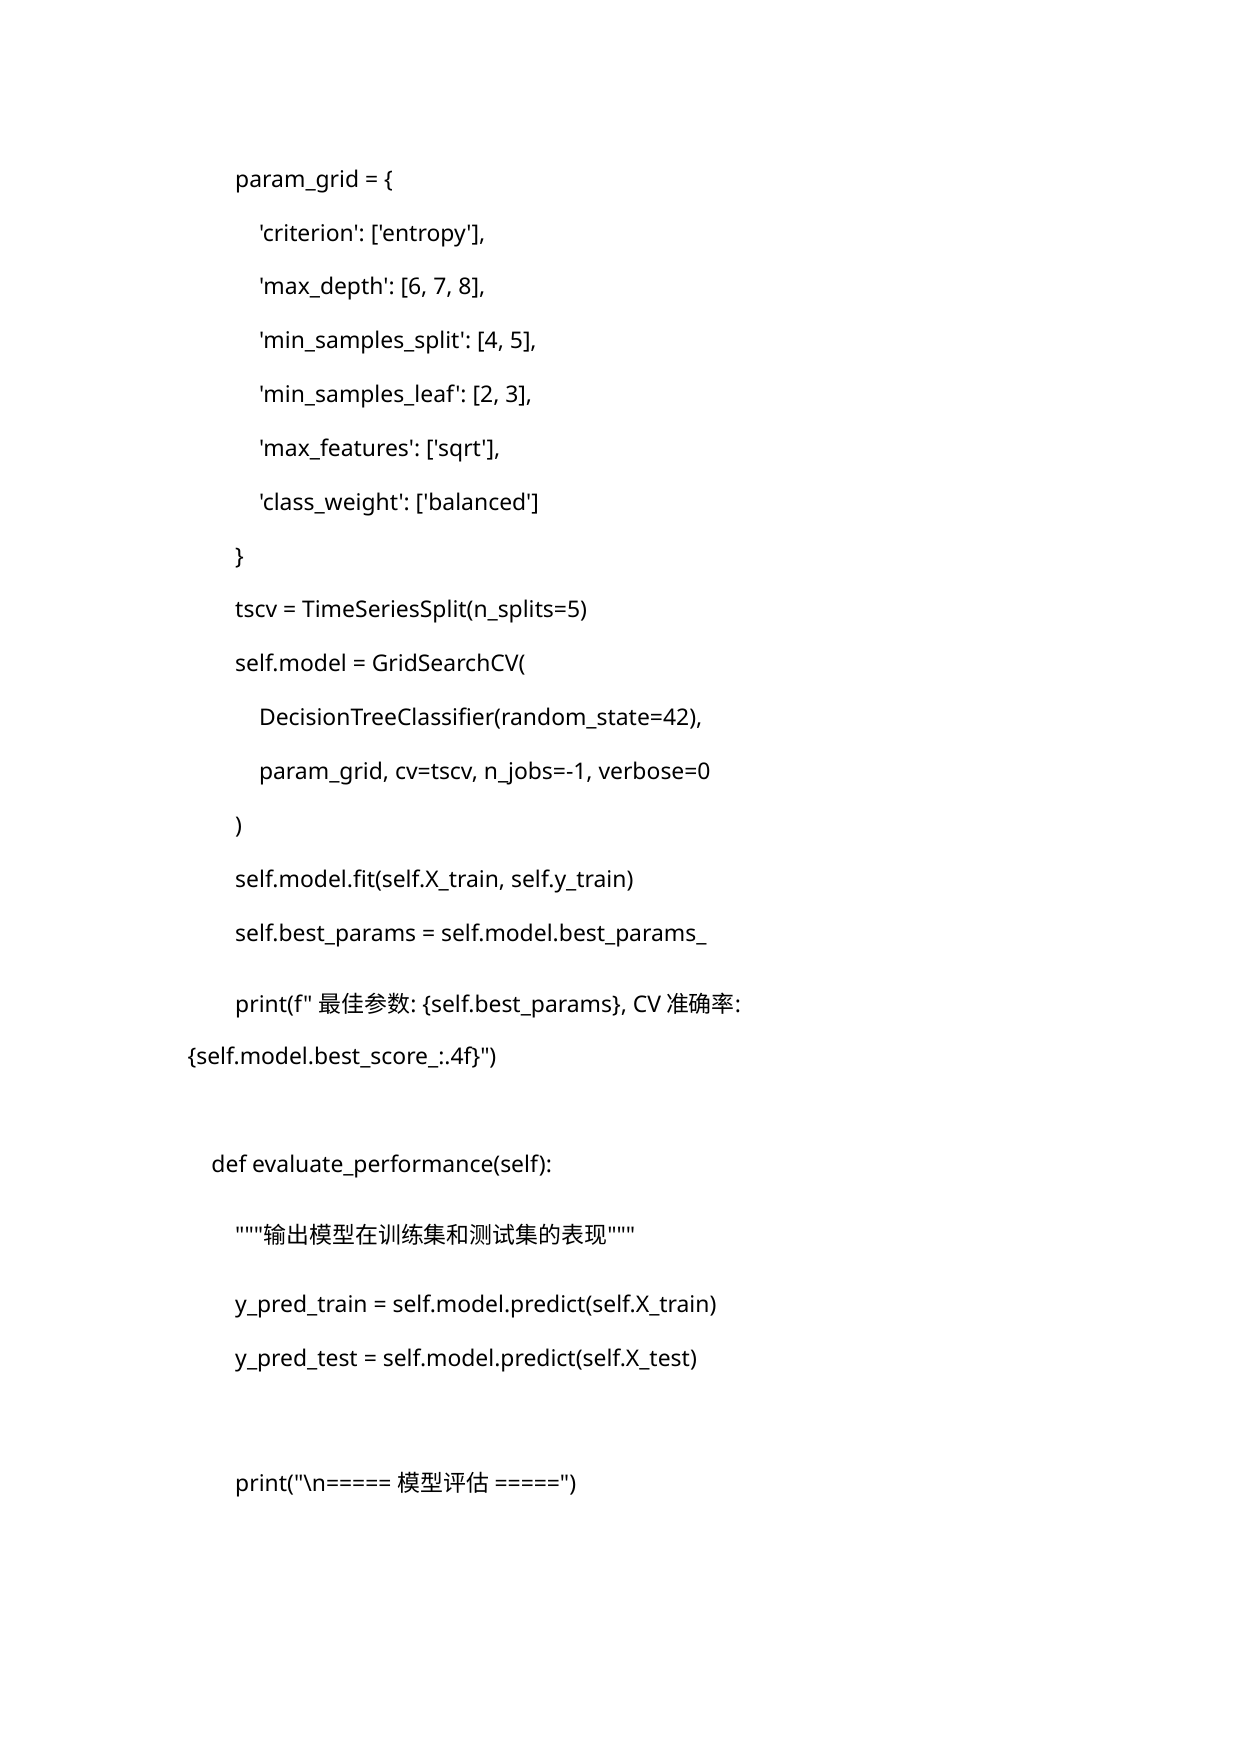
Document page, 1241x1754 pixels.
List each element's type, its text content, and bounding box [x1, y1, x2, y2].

text param_grid, cv=tscv, n_jobs=-1, verbose=0 [187, 754, 1053, 787]
text DecisionTreeClassifier(random_state=42), [187, 701, 1053, 733]
text y_pred_train = self.model.predict(self.X_train) [187, 1288, 1053, 1320]
text self.model.fit(self.X_train, self.y_train) [187, 862, 1053, 894]
text y_pred_test = self.model.predict(self.X_test) [187, 1342, 1053, 1374]
text def evaluate_performance(self): [187, 1147, 1053, 1180]
text 'criterion': ['entropy'], [187, 216, 1053, 248]
text 'min_samples_split': [4, 5], [187, 323, 1053, 356]
text param_grid = { [187, 162, 1053, 194]
text 'min_samples_leaf': [2, 3], [187, 377, 1053, 410]
text ) [187, 808, 1053, 841]
text 'max_features': ['sqrt'], [187, 431, 1053, 464]
text """输出模型在训练集和测试集的表现""" [187, 1201, 1053, 1266]
text print(f" 最佳参数: {self.best_params}, CV准确率: {self.model.best_score_:.4f}") [187, 970, 1053, 1072]
text } [187, 539, 1053, 571]
text 'max_depth': [6, 7, 8], [187, 270, 1053, 302]
text print("\n===== 模型评估 =====") [187, 1449, 1053, 1514]
text tscv = TimeSeriesSplit(n_splits=5) [187, 593, 1053, 625]
text self.best_params = self.model.best_params_ [187, 916, 1053, 948]
text self.model = GridSearchCV( [187, 647, 1053, 679]
text 'class_weight': ['balanced'] [187, 485, 1053, 518]
